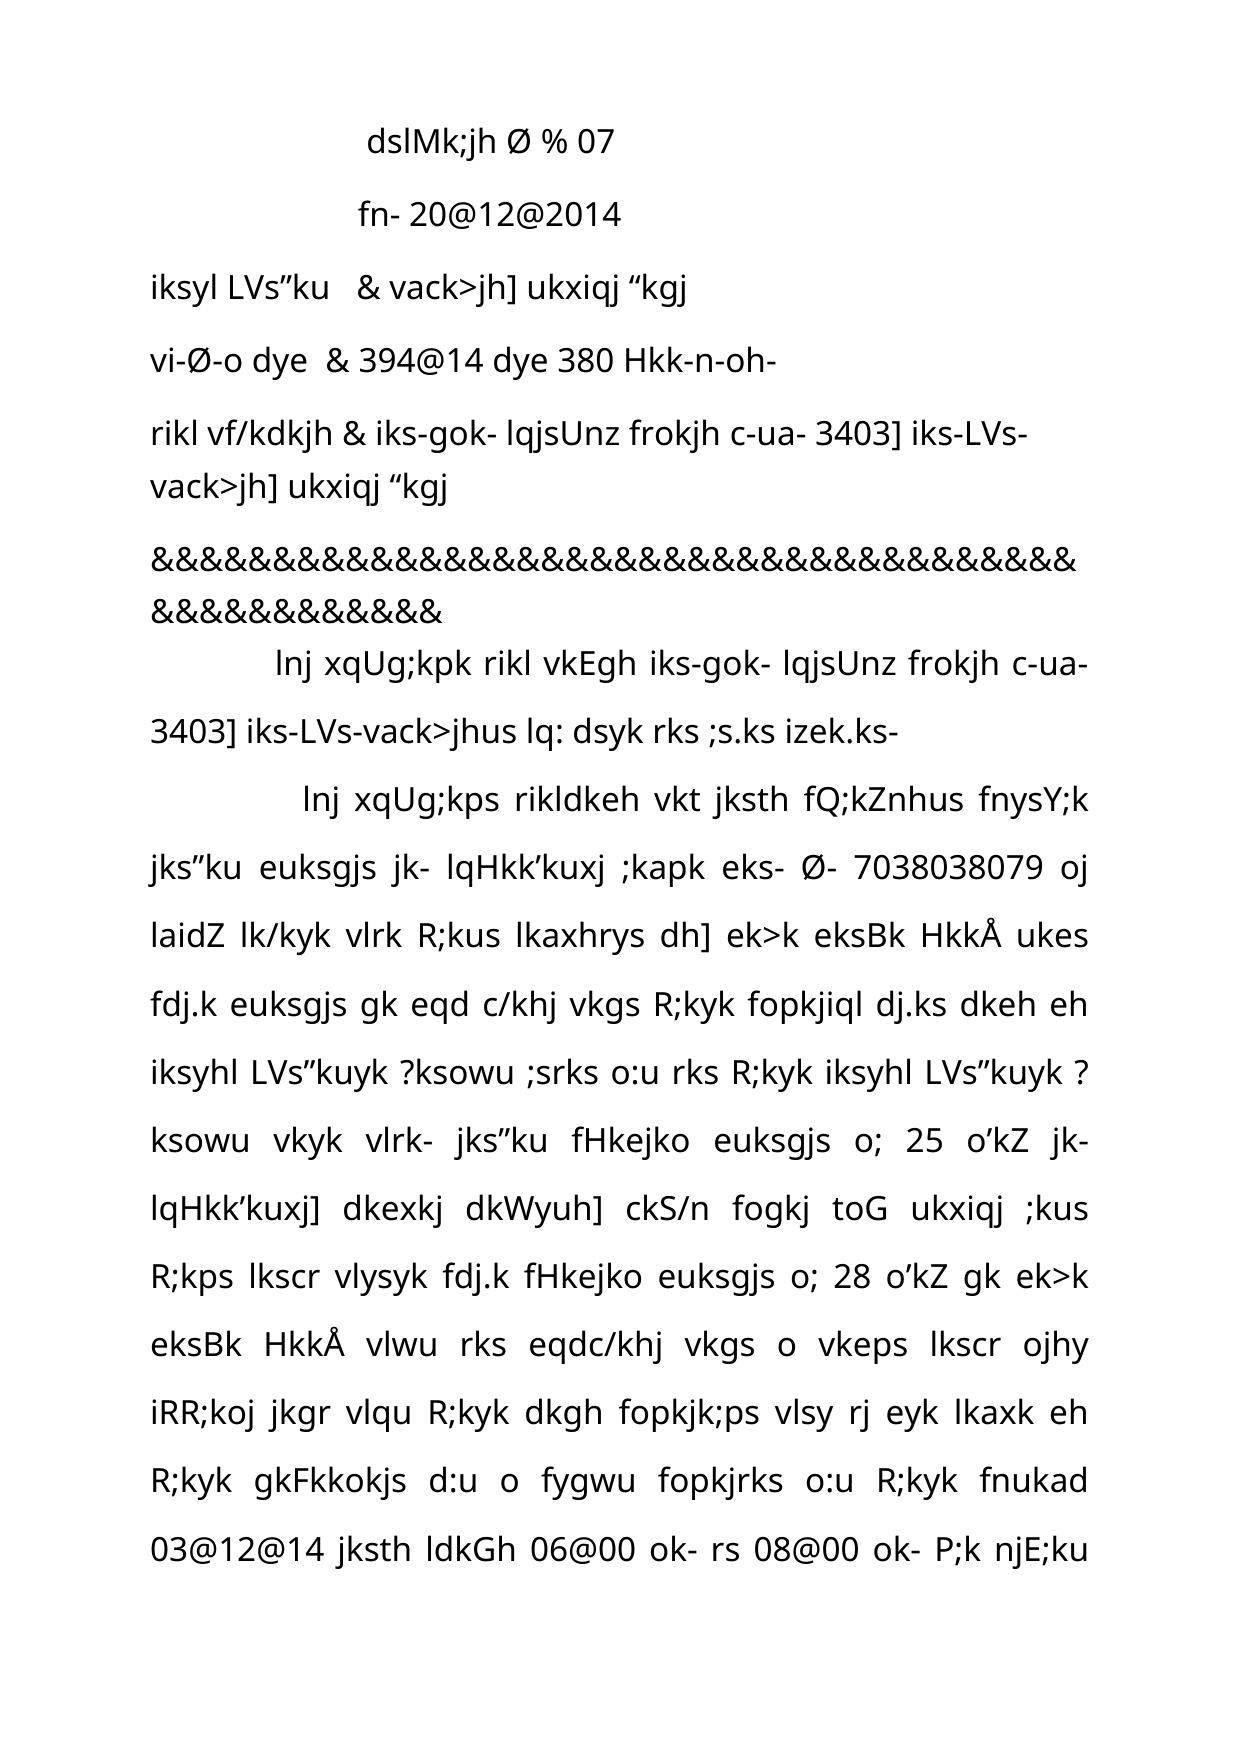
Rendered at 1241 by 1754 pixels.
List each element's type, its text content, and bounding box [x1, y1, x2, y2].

text &&&&&&&&&&&&&&&&&&&&&&&&&&&&&&&&&&&&&&&&&&&&&&&&&& [150, 535, 1090, 633]
text rikl vf/kdkjh & iks-gok- lqjsUnz frokjh c-ua- 3403] iks-LVs-vack>jh] ukxiqj “kgj [150, 410, 1090, 508]
text fn- 20@12@2014 [150, 191, 1090, 237]
text dslMk;jh Ø % 07 [150, 118, 1090, 163]
text iksyl LVs”ku & vack>jh] ukxiqj “kgj [150, 264, 1090, 309]
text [150, 776, 1090, 1571]
text lnj xqUg;kpk rikl vkEgh iks-gok- lqjsUnz frokjh c-ua- 3403] iks-LVs-vack>jhus lq: dsyk rks ;s.ks izek.ks- [150, 640, 1090, 753]
text vi-Ø-o dye & 394@14 dye 380 Hkk-n-oh- [150, 337, 1090, 383]
